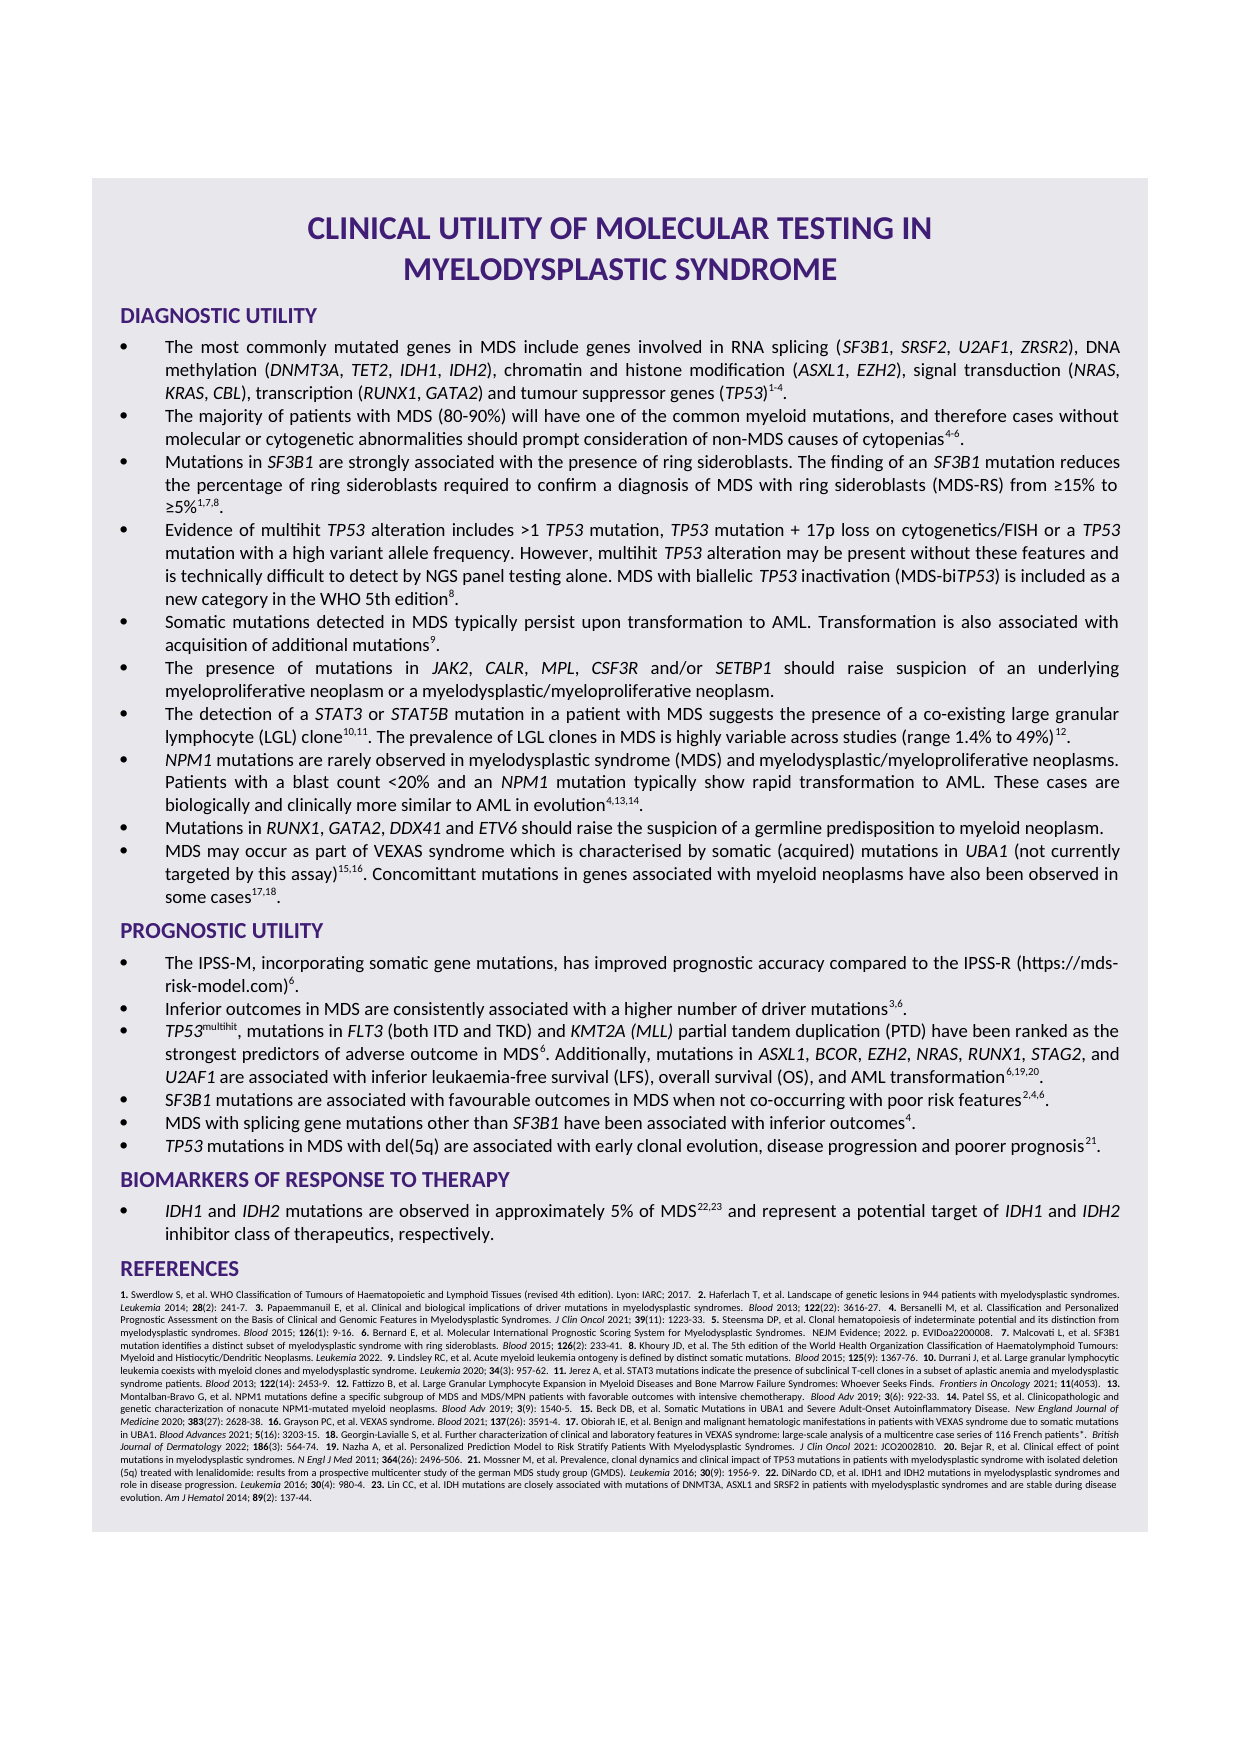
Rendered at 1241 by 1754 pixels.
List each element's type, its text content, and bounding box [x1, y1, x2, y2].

table_header Clinical Utility of Molecular Testing in MYELODYSPLASTIC SYNDROME DiagnosTiC Utility The most commonly mutated genes in MDS include genes involved in RNA splicing (SF3B1, SRSF2, U2AF1, ZRSR2), DNA methylation (DNMT3A, TET2, IDH1, IDH2), chromatin and histone modification (ASXL1, EZH2), signal transduction (NRAS, KRAS, CBL), transcription (RUNX1, GATA2) and tumour suppressor genes (TP53)1-4. The majority of patients with MDS (80-90%) will have one of the common myeloid mutations, and therefore cases without molecular or cytogenetic abnormalities should prompt consideration of non-MDS causes of cytopenias4-6. Mutations in SF3B1 are strongly associated with the presence of ring sideroblasts. The finding of an SF3B1 mutation reduces the percentage of ring sideroblasts required to confirm a diagnosis of MDS with ring sideroblasts (MDS-RS) from ≥15% to ≥5%1,7,8. Evidence of multihit TP53 alteration includes >1 TP53 mutation, TP53 mutation + 17p loss on cytogenetics/FISH or a TP53 mutation with a high variant allele frequency. However, multihit TP53 alteration may be present without these features and is technically difficult to detect by NGS panel testing alone. MDS with biallelic TP53 inactivation (MDS-biTP53) is included as a new category in the WHO 5th edition8. Somatic mutations detected in MDS typically persist upon transformation to AML. Transformation is also associated with acquisition of additional mutations9. The presence of mutations in JAK2, CALR, MPL, CSF3R and/or SETBP1 should raise suspicion of an underlying myeloproliferative neoplasm or a myelodysplastic/myeloproliferative neoplasm. The detection of a STAT3 or STAT5B mutation in a patient with MDS suggests the presence of a co-existing large granular lymphocyte (LGL) clone10,11. The prevalence of LGL clones in MDS is highly variable across studies (range 1.4% to 49%)12. NPM1 mutations are rarely observed in myelodysplastic syndrome (MDS) and myelodysplastic/myeloproliferative neoplasms. Patients with a blast count <20% and an NPM1 mutation typically show rapid transformation to AML. These cases are biologically and clinically more similar to AML in evolution4,13,14. Mutations in RUNX1, GATA2, DDX41 and ETV6 should raise the suspicion of a germline predisposition to myeloid neoplasm. MDS may occur as part of VEXAS syndrome which is characterised by somatic (acquired) mutations in UBA1 (not currently targeted by this assay)15,16. Concomittant mutations in genes associated with myeloid neoplasms have also been observed in some cases17,18. Prognostic Utility The IPSS-M, incorporating somatic gene mutations, has improved prognostic accuracy compared to the IPSS-R (https://mds-risk-model.com)6. Inferior outcomes in MDS are consistently associated with a higher number of driver mutations3,6. TP53multihit, mutations in FLT3 (both ITD and TKD) and KMT2A (MLL) partial tandem duplication (PTD) have been ranked as the strongest predictors of adverse outcome in MDS6. Additionally, mutations in ASXL1, BCOR, EZH2, NRAS, RUNX1, STAG2, and U2AF1 are associated with inferior leukaemia-free survival (LFS), overall survival (OS), and AML transformation6,19,20. SF3B1 mutations are associated with favourable outcomes in MDS when not co-occurring with poor risk features2,4,6. MDS with splicing gene mutations other than SF3B1 have been associated with inferior outcomes4. TP53 mutations in MDS with del(5q) are associated with early clonal evolution, disease progression and poorer prognosis21. Biomarkers of response to therapy IDH1 and IDH2 mutations are observed in approximately 5% of MDS22,23 and represent a potential target of IDH1 and IDH2 inhibitor class of therapeutics, respectively. References 1. Swerdlow S, et al. WHO Classification of Tumours of Haematopoietic and Lymphoid Tissues (revised 4th edition). Lyon: IARC; 2017. 2. Haferlach T, et al. Landscape of genetic lesions in 944 patients with myelodysplastic syndromes. Leukemia 2014; 28(2): 241-7. 3. Papaemmanuil E, et al. Clinical and biological implications of driver mutations in myelodysplastic syndromes. Blood 2013; 122(22): 3616-27. 4. Bersanelli M, et al. Classification and Personalized Prognostic Assessment on the Basis of Clinical and Genomic Features in Myelodysplastic Syndromes. J Clin Oncol 2021; 39(11): 1223-33. 5. Steensma DP, et al. Clonal hematopoiesis of indeterminate potential and its distinction from myelodysplastic syndromes. Blood 2015; 126(1): 9-16. 6. Bernard E, et al. Molecular International Prognostic Scoring System for Myelodysplastic Syndromes. NEJM Evidence; 2022. p. EVIDoa2200008. 7. Malcovati L, et al. SF3B1 mutation identifies a distinct subset of myelodysplastic syndrome with ring sideroblasts. Blood 2015; 126(2): 233-41. 8. Khoury JD, et al. The 5th edition of the World Health Organization Classification of Haematolymphoid Tumours: Myeloid and Histiocytic/Dendritic Neoplasms. Leukemia 2022. 9. Lindsley RC, et al. Acute myeloid leukemia ontogeny is defined by distinct somatic mutations. Blood 2015; 125(9): 1367-76. 10. Durrani J, et al. Large granular lymphocytic leukemia coexists with myeloid clones and myelodysplastic syndrome. Leukemia 2020; 34(3): 957-62. 11. Jerez A, et al. STAT3 mutations indicate the presence of subclinical T-cell clones in a subset of aplastic anemia and myelodysplastic syndrome patients. Blood 2013; 122(14): 2453-9. 12. Fattizzo B, et al. Large Granular Lymphocyte Expansion in Myeloid Diseases and Bone Marrow Failure Syndromes: Whoever Seeks Finds. Frontiers in Oncology 2021; 11(4053). 13. Montalban-Bravo G, et al. NPM1 mutations define a specific subgroup of MDS and MDS/MPN patients with favorable outcomes with intensive chemotherapy. Blood Adv 2019; 3(6): 922-33. 14. Patel SS, et al. Clinicopathologic and genetic characterization of nonacute NPM1-mutated myeloid neoplasms. Blood Adv 2019; 3(9): 1540-5. 15. Beck DB, et al. Somatic Mutations in UBA1 and Severe Adult-Onset Autoinflammatory Disease. New England Journal of Medicine 2020; 383(27): 2628-38. 16. Grayson PC, et al. VEXAS syndrome. Blood 2021; 137(26): 3591-4. 17. Obiorah IE, et al. Benign and malignant hematologic manifestations in patients with VEXAS syndrome due to somatic mutations in UBA1. Blood Advances 2021; 5(16): 3203-15. 18. Georgin-Lavialle S, et al. Further characterization of clinical and laboratory features in VEXAS syndrome: large-scale analysis of a multicentre case series of 116 French patients*. British Journal of Dermatology 2022; 186(3): 564-74. 19. Nazha A, et al. Personalized Prediction Model to Risk Stratify Patients With Myelodysplastic Syndromes. J Clin Oncol 2021: JCO2002810. 20. Bejar R, et al. Clinical effect of point mutations in myelodysplastic syndromes. N Engl J Med 2011; 364(26): 2496-506. 21. Mossner M, et al. Prevalence, clonal dynamics and clinical impact of TP53 mutations in patients with myelodysplastic syndrome with isolated deletion (5q) treated with lenalidomide: results from a prospective multicenter study of the german MDS study group (GMDS). Leukemia 2016; 30(9): 1956-9. 22. DiNardo CD, et al. IDH1 and IDH2 mutations in myelodysplastic syndromes and role in disease progression. Leukemia 2016; 30(4): 980-4. 23. Lin CC, et al. IDH mutations are closely associated with mutations of DNMT3A, ASXL1 and SRSF2 in patients with myelodysplastic syndromes and are stable during disease evolution. Am J Hematol 2014; 89(2): 137-44. [92, 178, 1148, 1532]
